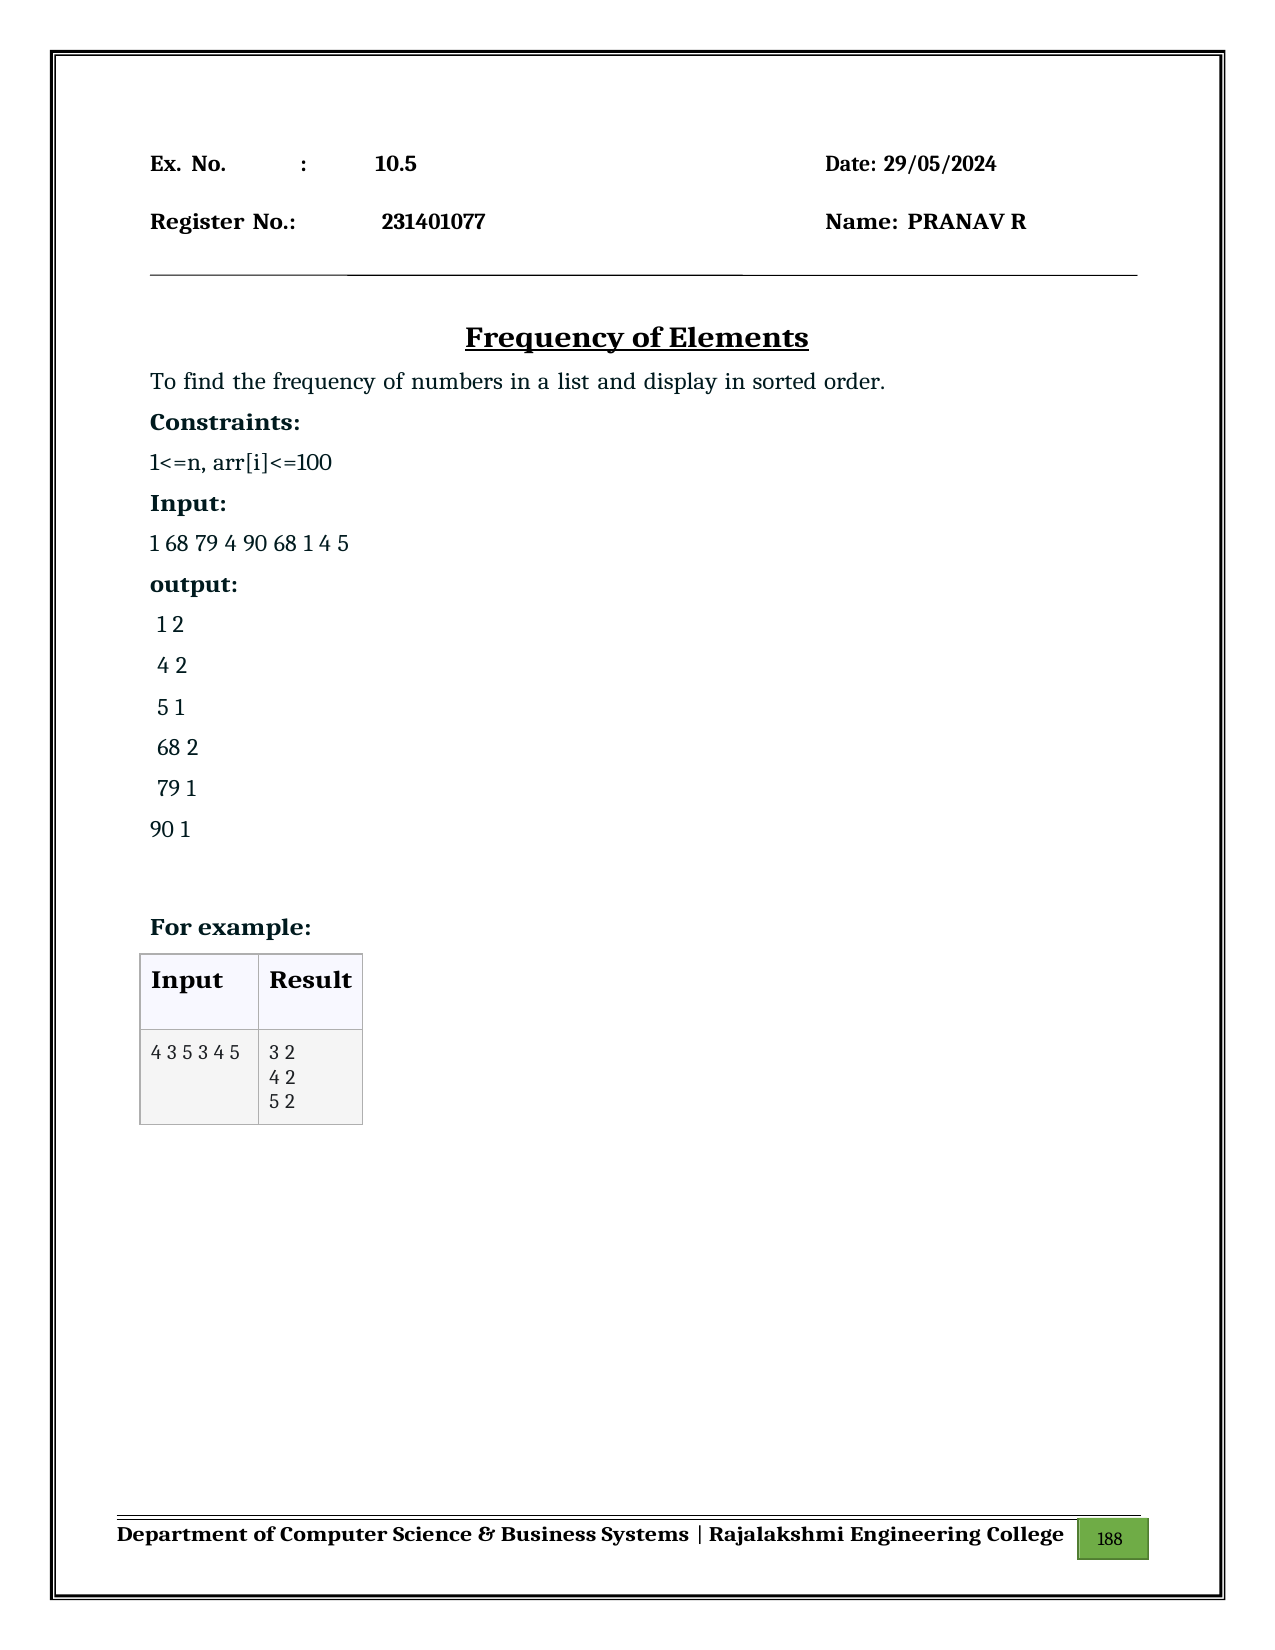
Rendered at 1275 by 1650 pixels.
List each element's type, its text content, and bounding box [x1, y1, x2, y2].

subtitle Frequency of Elements [148, 321, 1126, 354]
text 79 1 [157, 775, 1137, 803]
text 68 2 [157, 734, 1137, 762]
table_cell 4 3 5 3 4 5 [141, 1030, 258, 1124]
text 90 1 [150, 816, 1137, 843]
table_header Result [259, 955, 362, 1029]
text 4 2 [157, 652, 1137, 680]
table_header Input [141, 955, 258, 1029]
text Register No.: 231401077 Name: PRANAV R [150, 209, 1137, 235]
text 1 68 79 4 90 68 1 4 5 [150, 530, 1137, 557]
subtitle For example: [150, 914, 1137, 942]
text Constraints: 1<=n, arr[i]<=100 Input: [150, 408, 354, 517]
text Ex. No. : 10.5 Date: 29/05/2024 [150, 151, 1137, 178]
text To find the frequency of numbers in a list and display in sorted order. [150, 368, 1137, 396]
text 5 1 [157, 693, 1137, 721]
table_cell 3 2 4 2 5 2 [259, 1030, 362, 1124]
subtitle output: [150, 571, 1137, 598]
text 1 2 [157, 611, 1137, 639]
